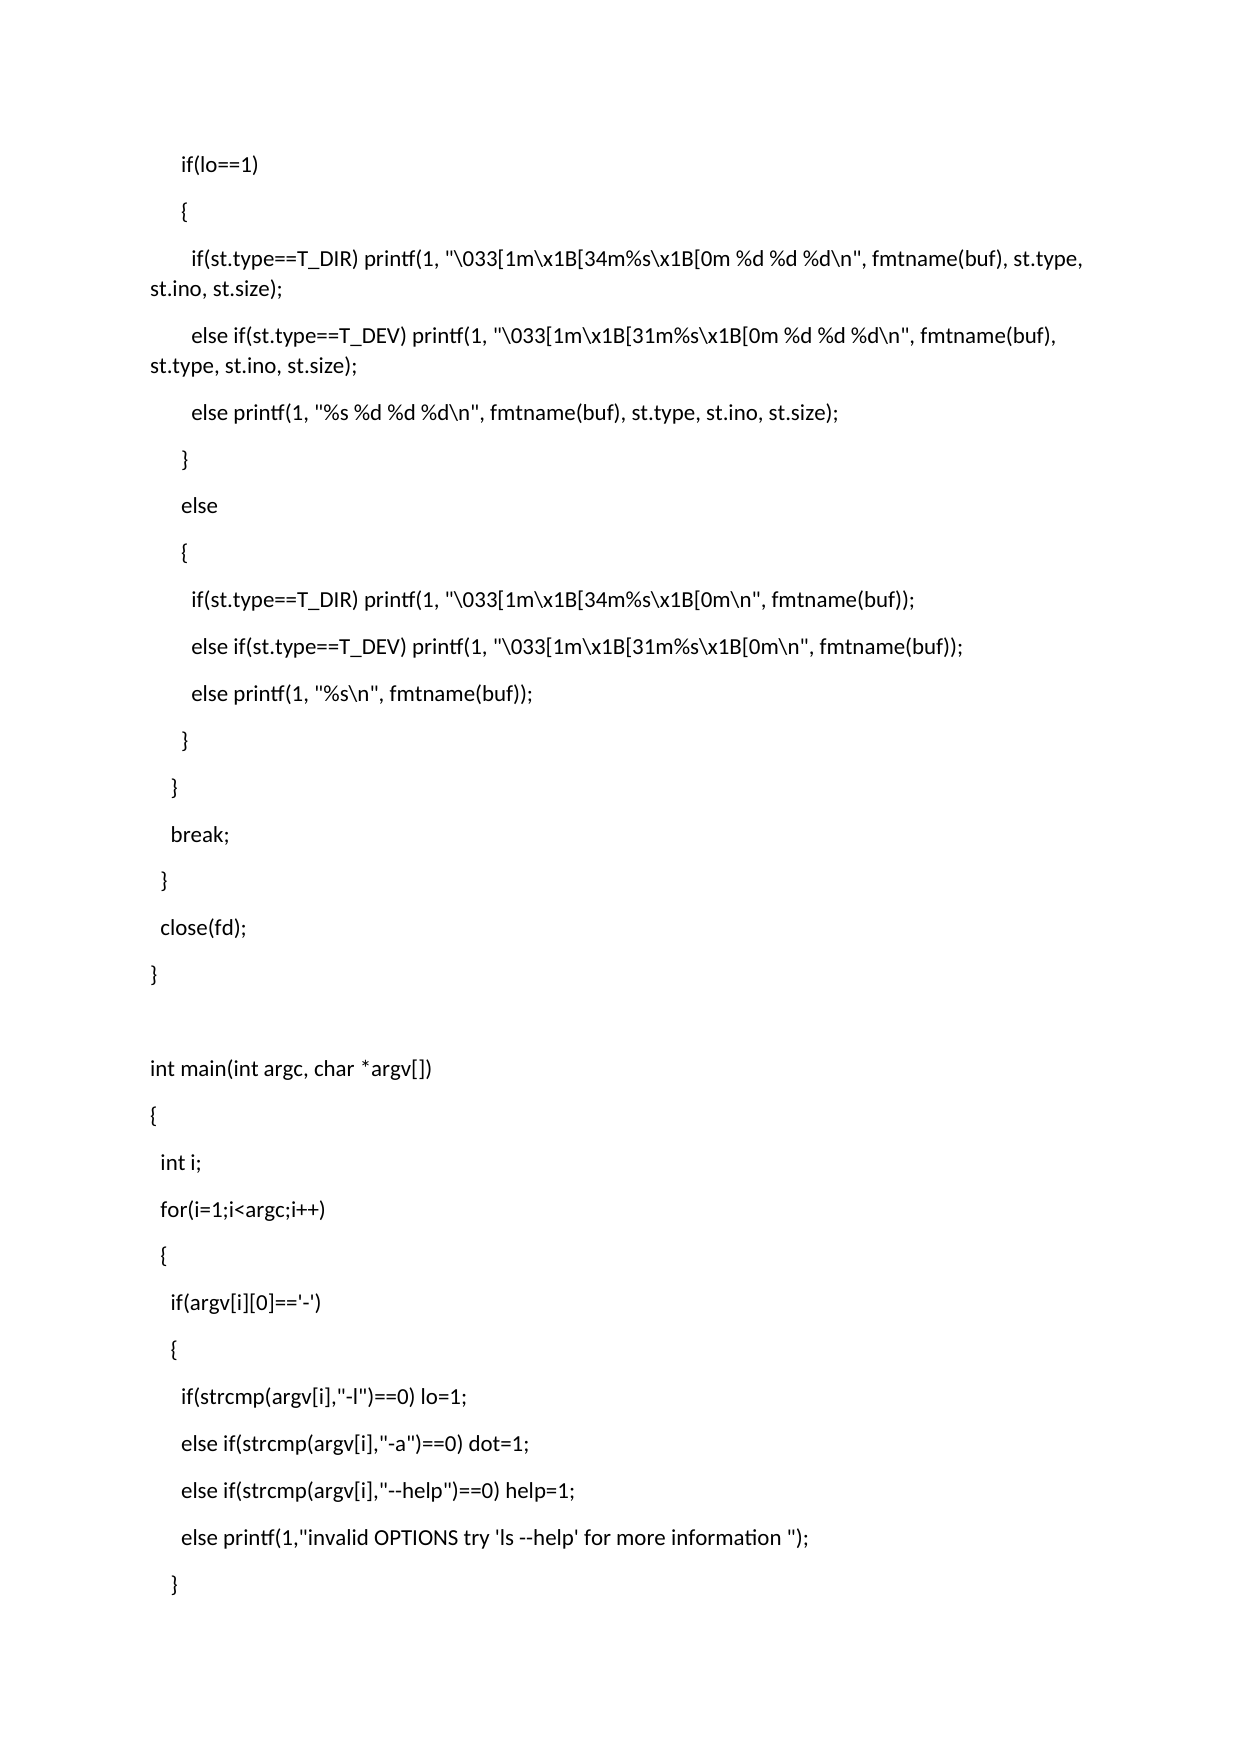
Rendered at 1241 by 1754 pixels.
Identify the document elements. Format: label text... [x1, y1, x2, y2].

text } [150, 726, 1090, 754]
text } [150, 960, 1090, 988]
text if(st.type==T_DIR) printf(1, "\033[1m\x1B[34m%s\x1B[0m\n", fmtname(buf)); [150, 585, 1090, 613]
text else if(strcmp(argv[i],"--help")==0) help=1; [150, 1476, 1090, 1504]
text } [150, 773, 1090, 801]
text else printf(1, "%s %d %d %d\n", fmtname(buf), st.type, st.ino, st.size); [150, 398, 1090, 426]
text { [150, 1335, 1090, 1363]
text if(argv[i][0]=='-') [150, 1288, 1090, 1317]
text break; [150, 820, 1090, 848]
text if(strcmp(argv[i],"-l")==0) lo=1; [150, 1382, 1090, 1410]
text { [150, 538, 1090, 567]
text } [150, 1570, 1090, 1598]
text } [150, 867, 1090, 895]
text int i; [150, 1148, 1090, 1176]
text { [150, 1101, 1090, 1129]
text else if(st.type==T_DEV) printf(1, "\033[1m\x1B[31m%s\x1B[0m\n", fmtname(buf)); [150, 632, 1090, 660]
text else if(st.type==T_DEV) printf(1, "\033[1m\x1B[31m%s\x1B[0m %d %d %d\n", fmtname(buf), st.type, st.ino, st.size); [150, 321, 1090, 379]
text { [150, 1242, 1090, 1270]
text close(fd); [150, 913, 1090, 942]
text } [150, 445, 1090, 473]
text else [150, 492, 1090, 520]
text int main(int argc, char *argv[]) [150, 1054, 1090, 1082]
text else if(strcmp(argv[i],"-a")==0) dot=1; [150, 1429, 1090, 1457]
text if(lo==1) [150, 150, 1090, 178]
text else printf(1, "%s\n", fmtname(buf)); [150, 679, 1090, 707]
text else printf(1,"invalid OPTIONS try 'ls --help' for more information "); [150, 1523, 1090, 1551]
text if(st.type==T_DIR) printf(1, "\033[1m\x1B[34m%s\x1B[0m %d %d %d\n", fmtname(buf), st.type, st.ino, st.size); [150, 244, 1090, 302]
text { [150, 197, 1090, 225]
text for(i=1;i<argc;i++) [150, 1195, 1090, 1223]
